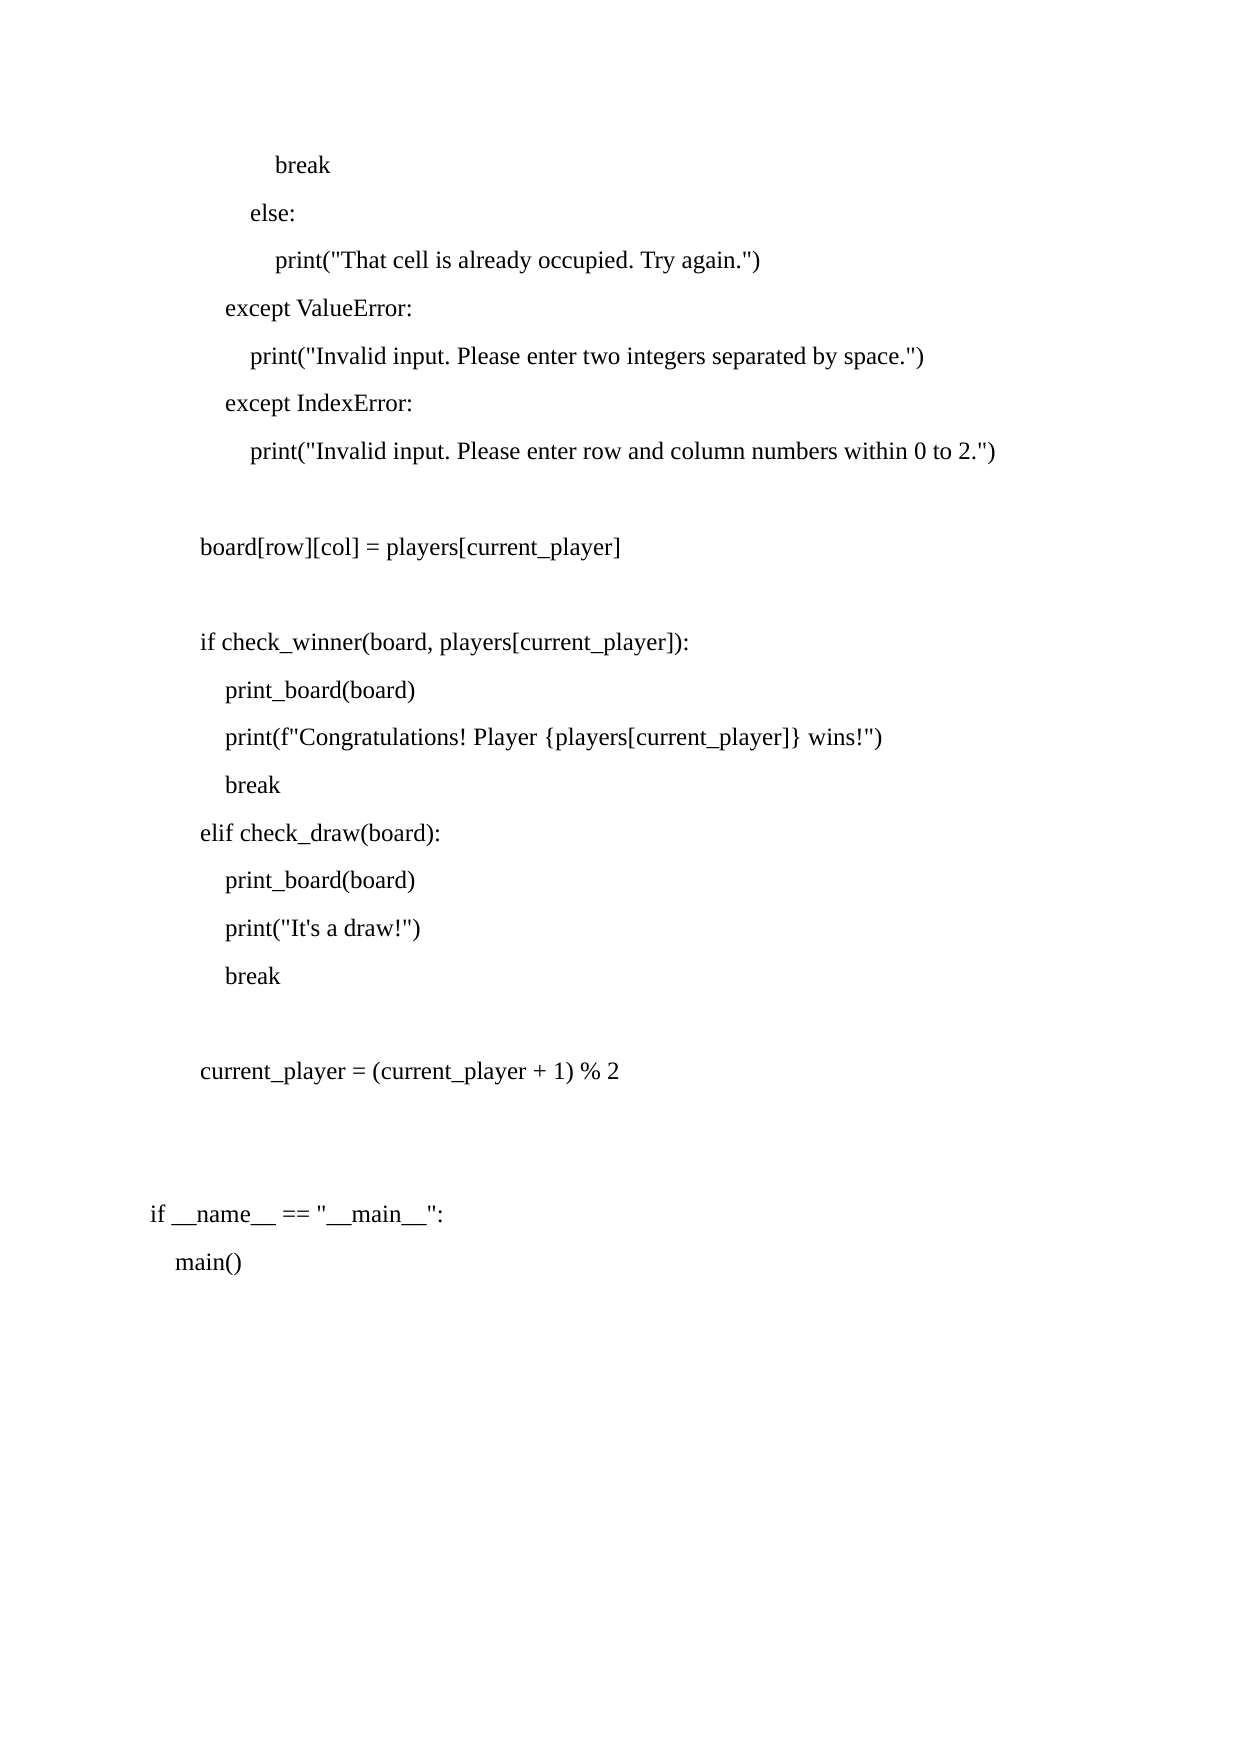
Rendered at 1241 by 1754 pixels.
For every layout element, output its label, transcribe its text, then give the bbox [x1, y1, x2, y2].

text except ValueError: [150, 293, 1090, 322]
text print(f"Congratulations! Player {players[current_player]} wins!") [150, 722, 1090, 751]
text print("It's a draw!") [150, 913, 1090, 942]
text print("Invalid input. Please enter two integers separated by space.") [150, 341, 1090, 369]
text print_board(board) [150, 675, 1090, 703]
text print_board(board) [150, 866, 1090, 894]
text elif check_draw(board): [150, 818, 1090, 847]
text if check_winner(board, players[current_player]): [150, 627, 1090, 656]
text print("That cell is already occupied. Try again.") [150, 245, 1090, 274]
text main() [150, 1247, 1090, 1276]
text except IndexError: [150, 388, 1090, 417]
text break [150, 770, 1090, 799]
text board[row][col] = players[current_player] [150, 532, 1090, 560]
text else: [150, 198, 1090, 226]
text current_player = (current_player + 1) % 2 [150, 1056, 1090, 1085]
text if __name__ == "__main__": [150, 1199, 1090, 1228]
text print("Invalid input. Please enter row and column numbers within 0 to 2.") [150, 436, 1090, 465]
text break [150, 961, 1090, 990]
text break [150, 150, 1090, 179]
